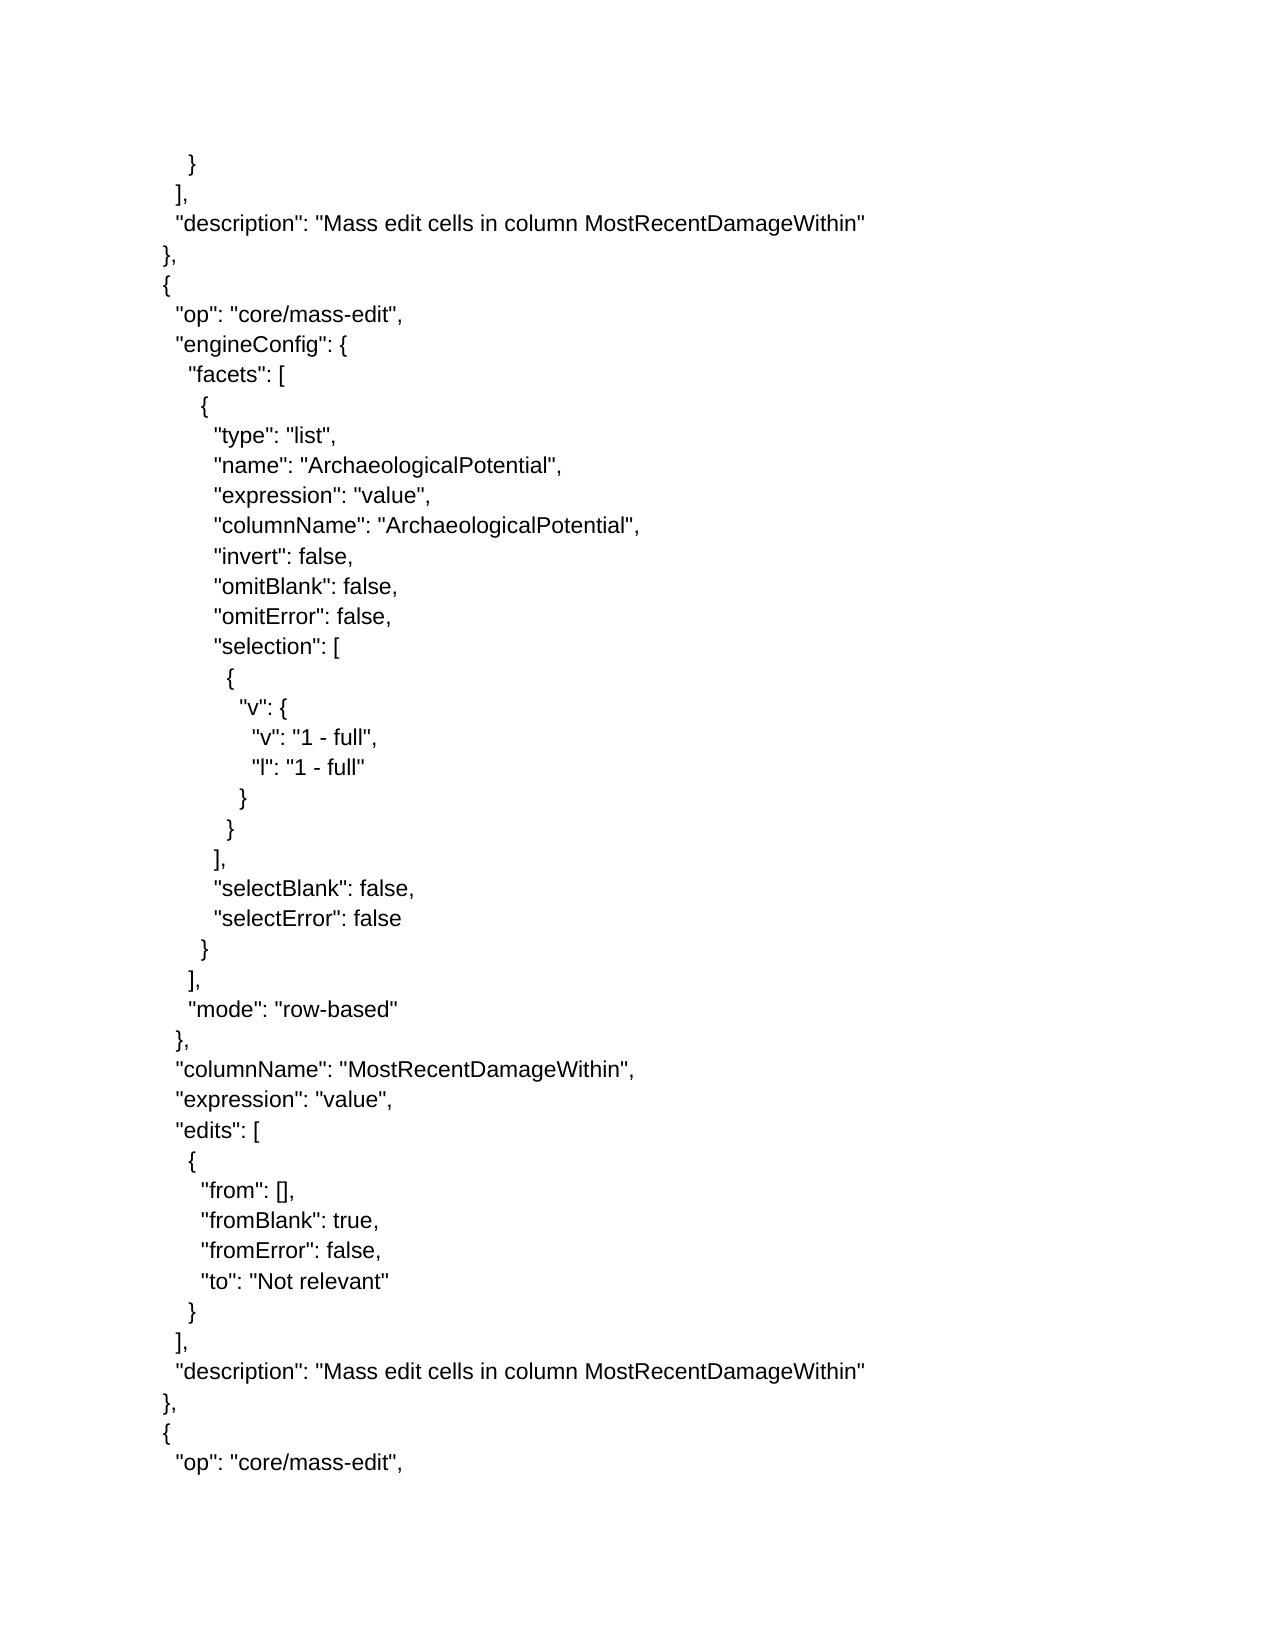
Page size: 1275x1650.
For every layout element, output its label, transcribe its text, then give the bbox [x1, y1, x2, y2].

text "selection": [ [150, 633, 1125, 660]
text { [150, 663, 1125, 690]
text "columnName": "MostRecentDamageWithin", [150, 1056, 1125, 1083]
text { [150, 271, 1125, 297]
text "name": "ArchaeologicalPotential", [150, 452, 1125, 478]
text "op": "core/mass-edit", [150, 1449, 1125, 1475]
text "op": "core/mass-edit", [150, 301, 1125, 327]
text ], [150, 966, 1125, 992]
text "expression": "value", [150, 482, 1125, 509]
text }, [150, 1026, 1125, 1052]
text "type": "list", [150, 422, 1125, 448]
text "edits": [ [150, 1117, 1125, 1143]
text }, [150, 1388, 1125, 1415]
text } [150, 784, 1125, 811]
text "expression": "value", [150, 1086, 1125, 1113]
text "fromBlank": true, [150, 1207, 1125, 1234]
text { [150, 392, 1125, 418]
text "invert": false, [150, 543, 1125, 569]
text } [150, 814, 1125, 841]
text ], [150, 845, 1125, 871]
text { [150, 1419, 1125, 1445]
text "columnName": "ArchaeologicalPotential", [150, 512, 1125, 539]
text "v": "1 - full", [150, 724, 1125, 750]
text } [150, 150, 1125, 176]
text "facets": [ [150, 361, 1125, 388]
text "fromError": false, [150, 1237, 1125, 1264]
text { [150, 1147, 1125, 1173]
text "mode": "row-based" [150, 996, 1125, 1022]
text "omitBlank": false, [150, 573, 1125, 599]
text } [150, 935, 1125, 962]
text ], [150, 1328, 1125, 1354]
text "l": "1 - full" [150, 754, 1125, 781]
text "selectBlank": false, [150, 875, 1125, 901]
text "description": "Mass edit cells in column MostRecentDamageWithin" [150, 1358, 1125, 1385]
text "to": "Not relevant" [150, 1268, 1125, 1294]
text }, [150, 241, 1125, 267]
text "engineConfig": { [150, 331, 1125, 358]
text "omitError": false, [150, 603, 1125, 629]
text "from": [], [150, 1177, 1125, 1203]
text "v": { [150, 694, 1125, 720]
text ], [150, 180, 1125, 207]
text "selectError": false [150, 905, 1125, 932]
text "description": "Mass edit cells in column MostRecentDamageWithin" [150, 210, 1125, 237]
text } [150, 1298, 1125, 1324]
